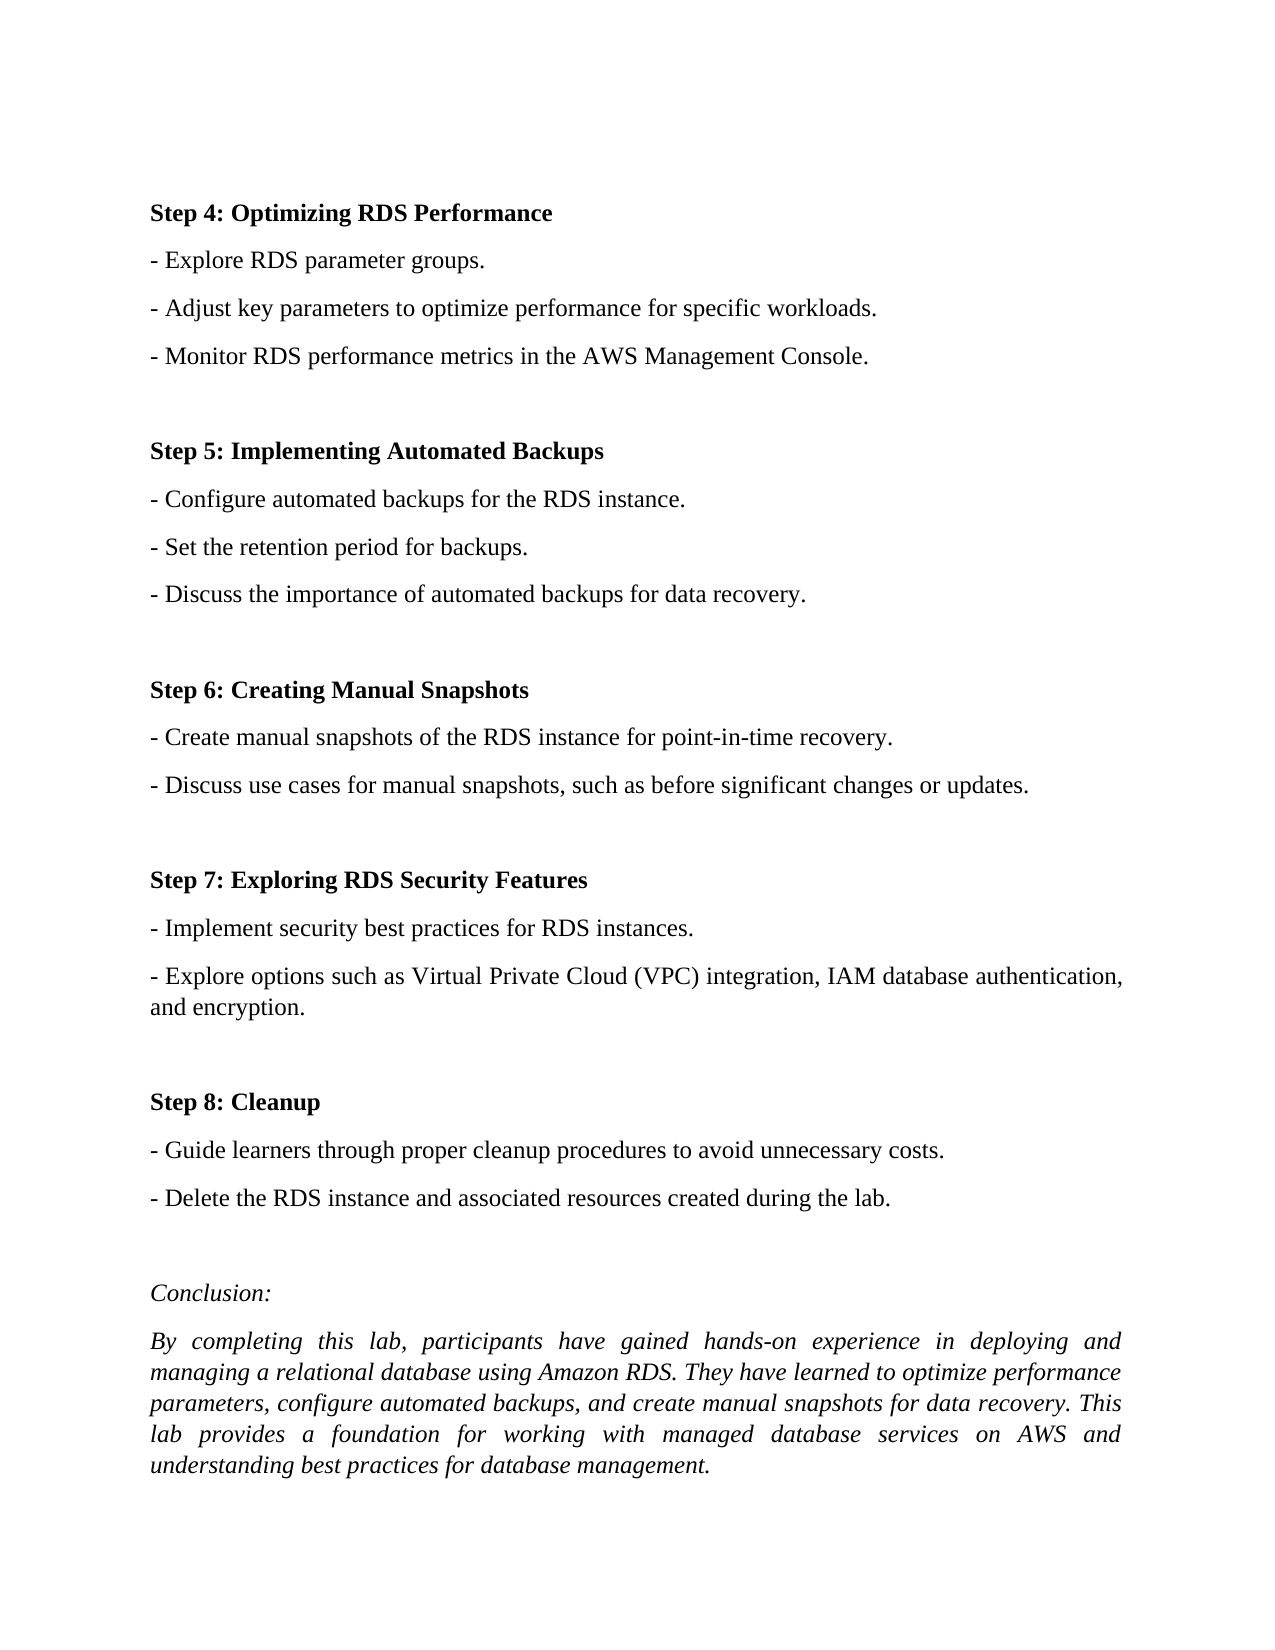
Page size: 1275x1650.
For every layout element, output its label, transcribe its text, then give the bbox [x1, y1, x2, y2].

text By completing this lab, participants have gained hands-on experience in deploying and managing a relational database using Amazon RDS. They have learned to optimize performance parameters, configure automated backups, and create manual snapshots for data recovery. This lab provides a foundation for working with managed database services on AWS and understanding best practices for database management. [150, 1326, 1125, 1479]
text Step 5: Implementing Automated Backups [150, 436, 1125, 465]
text - Discuss use cases for manual snapshots, such as before significant changes or updates. [150, 770, 1125, 799]
text - Implement security best practices for RDS instances. [150, 913, 1125, 942]
text - Adjust key parameters to optimize performance for specific workloads. [150, 293, 1125, 322]
text Step 8: Cleanup [150, 1087, 1125, 1116]
text - Guide learners through proper cleanup procedures to avoid unnecessary costs. [150, 1135, 1125, 1164]
text - Delete the RDS instance and associated resources created during the lab. [150, 1183, 1125, 1212]
text - Explore options such as Virtual Private Cloud (VPC) integration, IAM database authentication, and encryption. [150, 961, 1125, 1021]
text Conclusion: [150, 1278, 1125, 1307]
text Step 6: Creating Manual Snapshots [150, 675, 1125, 703]
text - Set the retention period for backups. [150, 532, 1125, 560]
text - Configure automated backups for the RDS instance. [150, 484, 1125, 513]
text Step 4: Optimizing RDS Performance [150, 198, 1125, 226]
text Step 7: Exploring RDS Security Features [150, 866, 1125, 894]
text - Create manual snapshots of the RDS instance for point-in-time recovery. [150, 722, 1125, 751]
text - Monitor RDS performance metrics in the AWS Management Console. [150, 341, 1125, 369]
text - Explore RDS parameter groups. [150, 245, 1125, 274]
text - Discuss the importance of automated backups for data recovery. [150, 579, 1125, 608]
